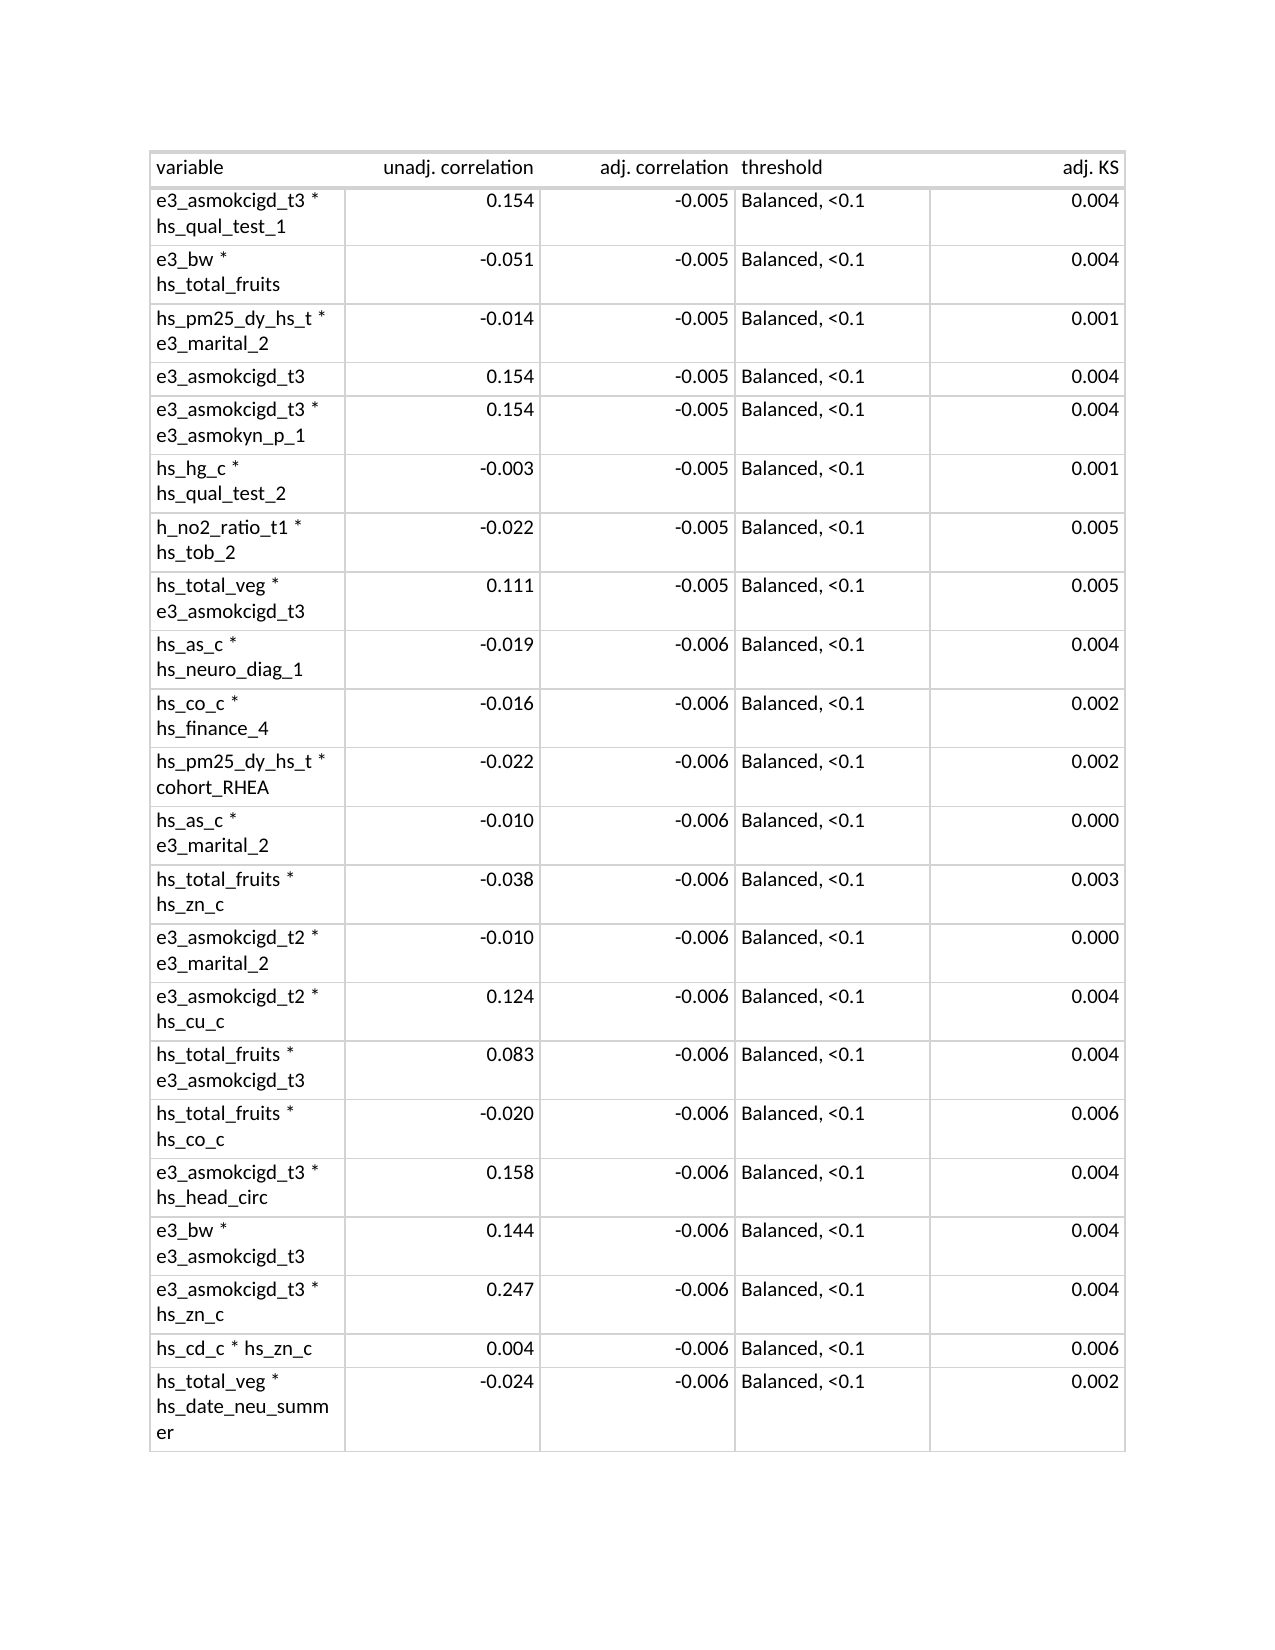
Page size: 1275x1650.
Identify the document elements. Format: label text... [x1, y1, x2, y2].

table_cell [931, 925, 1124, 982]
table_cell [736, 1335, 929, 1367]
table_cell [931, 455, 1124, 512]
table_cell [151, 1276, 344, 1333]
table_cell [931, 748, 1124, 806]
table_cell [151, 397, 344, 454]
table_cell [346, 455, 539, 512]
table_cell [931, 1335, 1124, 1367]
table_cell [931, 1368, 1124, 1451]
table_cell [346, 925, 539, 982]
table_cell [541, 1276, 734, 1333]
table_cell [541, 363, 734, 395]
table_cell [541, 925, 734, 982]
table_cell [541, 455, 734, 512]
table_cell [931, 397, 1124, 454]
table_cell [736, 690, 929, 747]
table_header adj. KS [930, 154, 1124, 186]
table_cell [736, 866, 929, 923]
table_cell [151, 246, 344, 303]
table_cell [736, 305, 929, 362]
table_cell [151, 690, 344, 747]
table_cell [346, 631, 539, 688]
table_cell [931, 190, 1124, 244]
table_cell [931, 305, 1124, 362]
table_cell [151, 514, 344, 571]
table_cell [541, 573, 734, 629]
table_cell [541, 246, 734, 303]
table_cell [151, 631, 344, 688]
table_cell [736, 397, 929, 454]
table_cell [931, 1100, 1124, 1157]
table_header threshold [735, 154, 930, 186]
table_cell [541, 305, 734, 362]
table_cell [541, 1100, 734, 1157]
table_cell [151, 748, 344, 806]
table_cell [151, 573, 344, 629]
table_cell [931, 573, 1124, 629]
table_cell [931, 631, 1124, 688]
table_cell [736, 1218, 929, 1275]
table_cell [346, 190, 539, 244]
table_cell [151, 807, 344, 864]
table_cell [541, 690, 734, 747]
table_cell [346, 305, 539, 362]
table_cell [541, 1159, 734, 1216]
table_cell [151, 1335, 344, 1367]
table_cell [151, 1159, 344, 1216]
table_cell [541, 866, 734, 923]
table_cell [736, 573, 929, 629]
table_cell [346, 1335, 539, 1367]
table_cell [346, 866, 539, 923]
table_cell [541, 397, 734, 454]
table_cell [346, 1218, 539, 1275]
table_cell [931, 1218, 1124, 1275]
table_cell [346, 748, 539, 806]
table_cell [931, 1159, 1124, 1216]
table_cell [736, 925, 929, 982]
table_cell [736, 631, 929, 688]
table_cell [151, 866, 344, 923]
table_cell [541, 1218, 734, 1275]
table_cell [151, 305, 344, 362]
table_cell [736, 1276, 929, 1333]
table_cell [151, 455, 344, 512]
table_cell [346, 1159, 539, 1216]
table_header variable [151, 154, 345, 186]
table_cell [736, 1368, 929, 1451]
table_header adj. correlation [540, 154, 735, 186]
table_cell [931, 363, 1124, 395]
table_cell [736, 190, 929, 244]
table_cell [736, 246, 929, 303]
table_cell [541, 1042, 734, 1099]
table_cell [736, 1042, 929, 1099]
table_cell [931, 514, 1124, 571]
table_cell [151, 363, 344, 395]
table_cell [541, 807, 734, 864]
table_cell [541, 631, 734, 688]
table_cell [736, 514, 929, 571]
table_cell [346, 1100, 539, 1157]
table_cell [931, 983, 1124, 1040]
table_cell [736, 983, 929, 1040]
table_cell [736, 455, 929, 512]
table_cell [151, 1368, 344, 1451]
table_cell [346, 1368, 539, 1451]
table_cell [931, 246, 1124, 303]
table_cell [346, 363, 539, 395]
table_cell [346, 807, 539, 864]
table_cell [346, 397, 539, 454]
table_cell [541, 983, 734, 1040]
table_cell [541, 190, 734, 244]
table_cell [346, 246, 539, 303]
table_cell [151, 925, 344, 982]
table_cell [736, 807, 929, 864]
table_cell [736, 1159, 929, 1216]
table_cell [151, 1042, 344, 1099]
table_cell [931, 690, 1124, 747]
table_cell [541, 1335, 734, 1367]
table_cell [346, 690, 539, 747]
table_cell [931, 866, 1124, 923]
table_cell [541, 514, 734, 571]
table_header unadj. correlation [345, 154, 540, 186]
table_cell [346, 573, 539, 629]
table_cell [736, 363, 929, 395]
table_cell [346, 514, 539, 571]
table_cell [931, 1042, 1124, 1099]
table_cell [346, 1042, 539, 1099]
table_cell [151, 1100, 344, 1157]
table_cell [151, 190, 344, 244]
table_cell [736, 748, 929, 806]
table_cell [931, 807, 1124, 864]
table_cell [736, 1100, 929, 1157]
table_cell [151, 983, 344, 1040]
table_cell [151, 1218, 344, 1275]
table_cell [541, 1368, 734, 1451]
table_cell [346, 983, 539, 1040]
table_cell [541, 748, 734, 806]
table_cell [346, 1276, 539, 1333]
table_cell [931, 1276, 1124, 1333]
